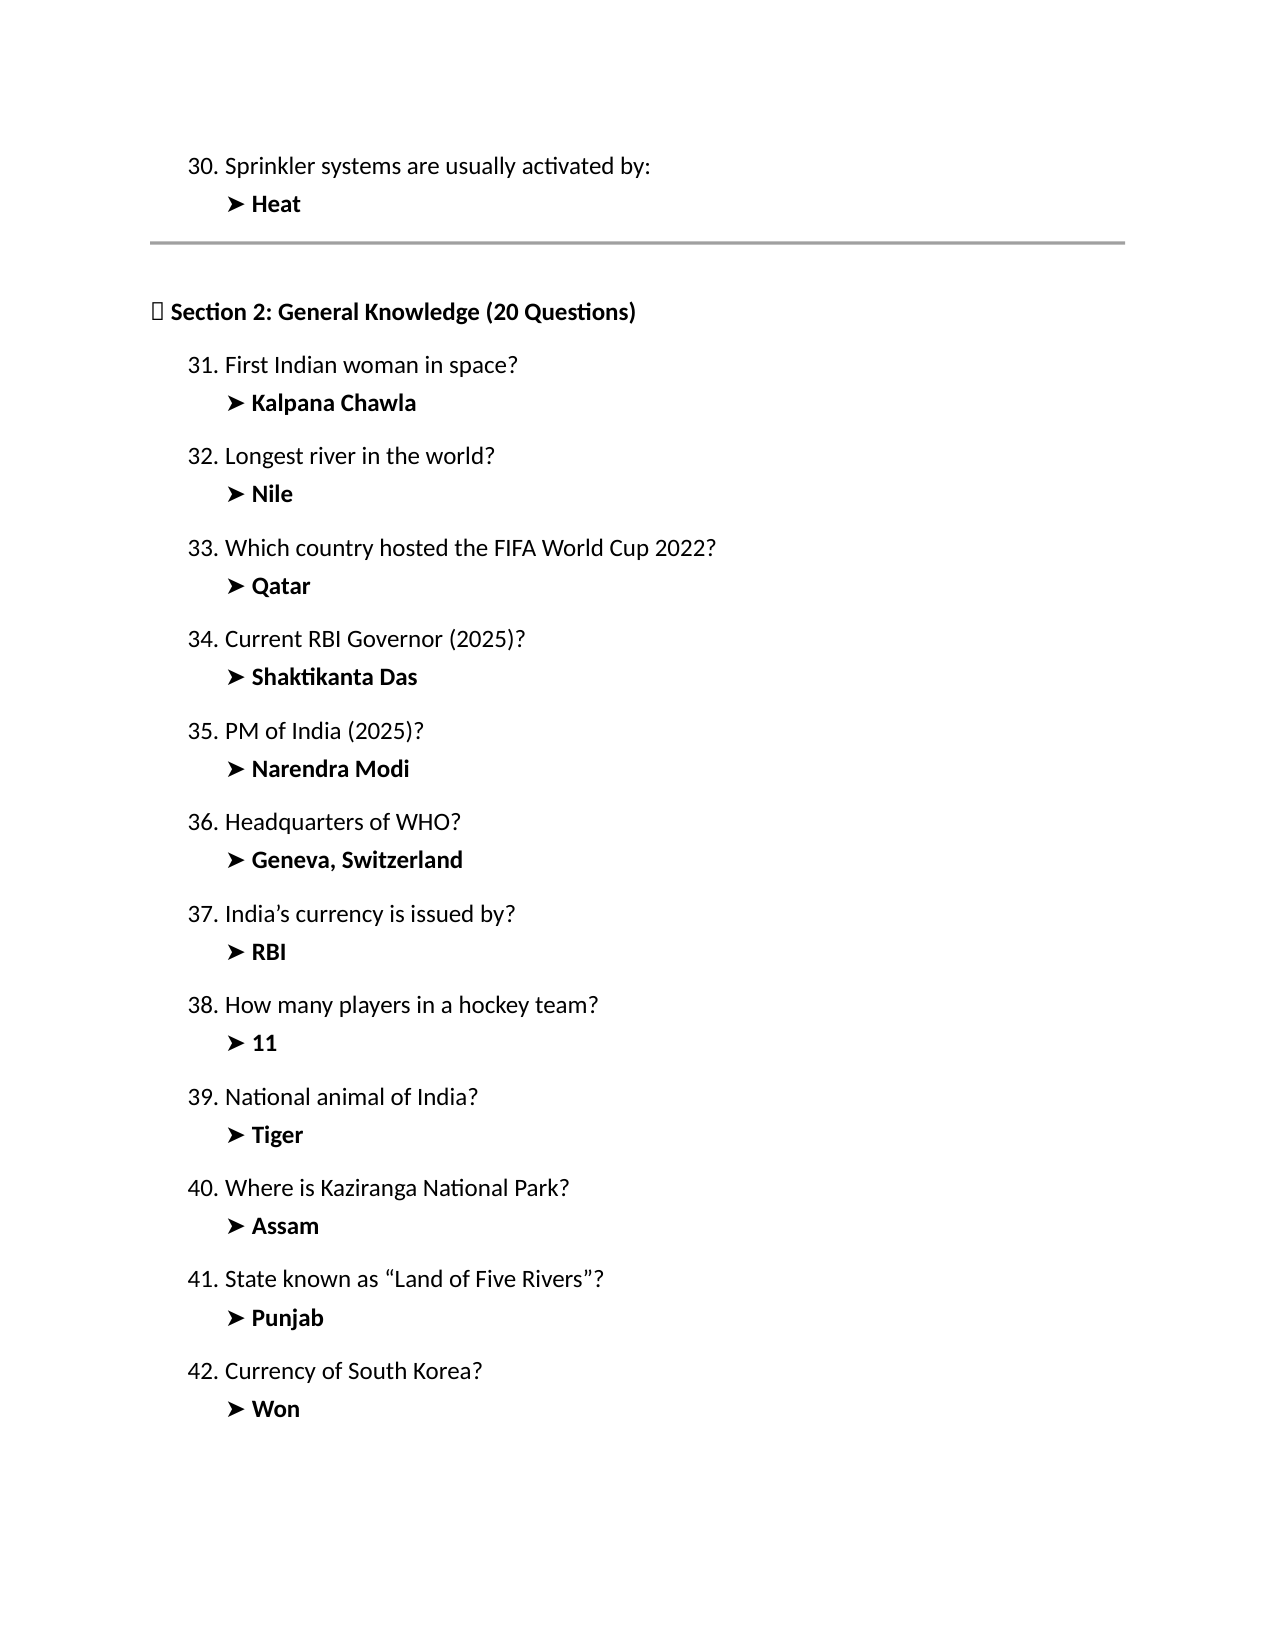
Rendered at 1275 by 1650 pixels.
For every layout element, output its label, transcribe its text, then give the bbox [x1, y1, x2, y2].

list National animal of India? ➤ Tiger [187, 1081, 1125, 1150]
list First Indian woman in space? ➤ Kalpana Chawla [187, 349, 1125, 419]
list Longest river in the world? ➤ Nile [187, 440, 1125, 510]
list PM of India (2025)? ➤ Narendra Modi [187, 715, 1125, 784]
list Sprinkler systems are usually activated by: ➤ Heat [187, 150, 1125, 220]
list India’s currency is issued by? ➤ RBI [187, 898, 1125, 967]
list Which country hosted the FIFA World Cup 2022? ➤ Qatar [187, 532, 1125, 602]
list How many players in a hockey team? ➤ 11 [187, 989, 1125, 1059]
list State known as “Land of Five Rivers”? ➤ Punjab [187, 1263, 1125, 1333]
list Headquarters of WHO? ➤ Geneva, Switzerland [187, 806, 1125, 876]
list Where is Kaziranga National Park? ➤ Assam [187, 1172, 1125, 1242]
list Current RBI Governor (2025)? ➤ Shaktikanta Das [187, 623, 1125, 693]
list Currency of South Korea? ➤ Won [187, 1355, 1125, 1425]
text 🌐 Section 2: General Knowledge (20 Questions) [150, 293, 1125, 327]
